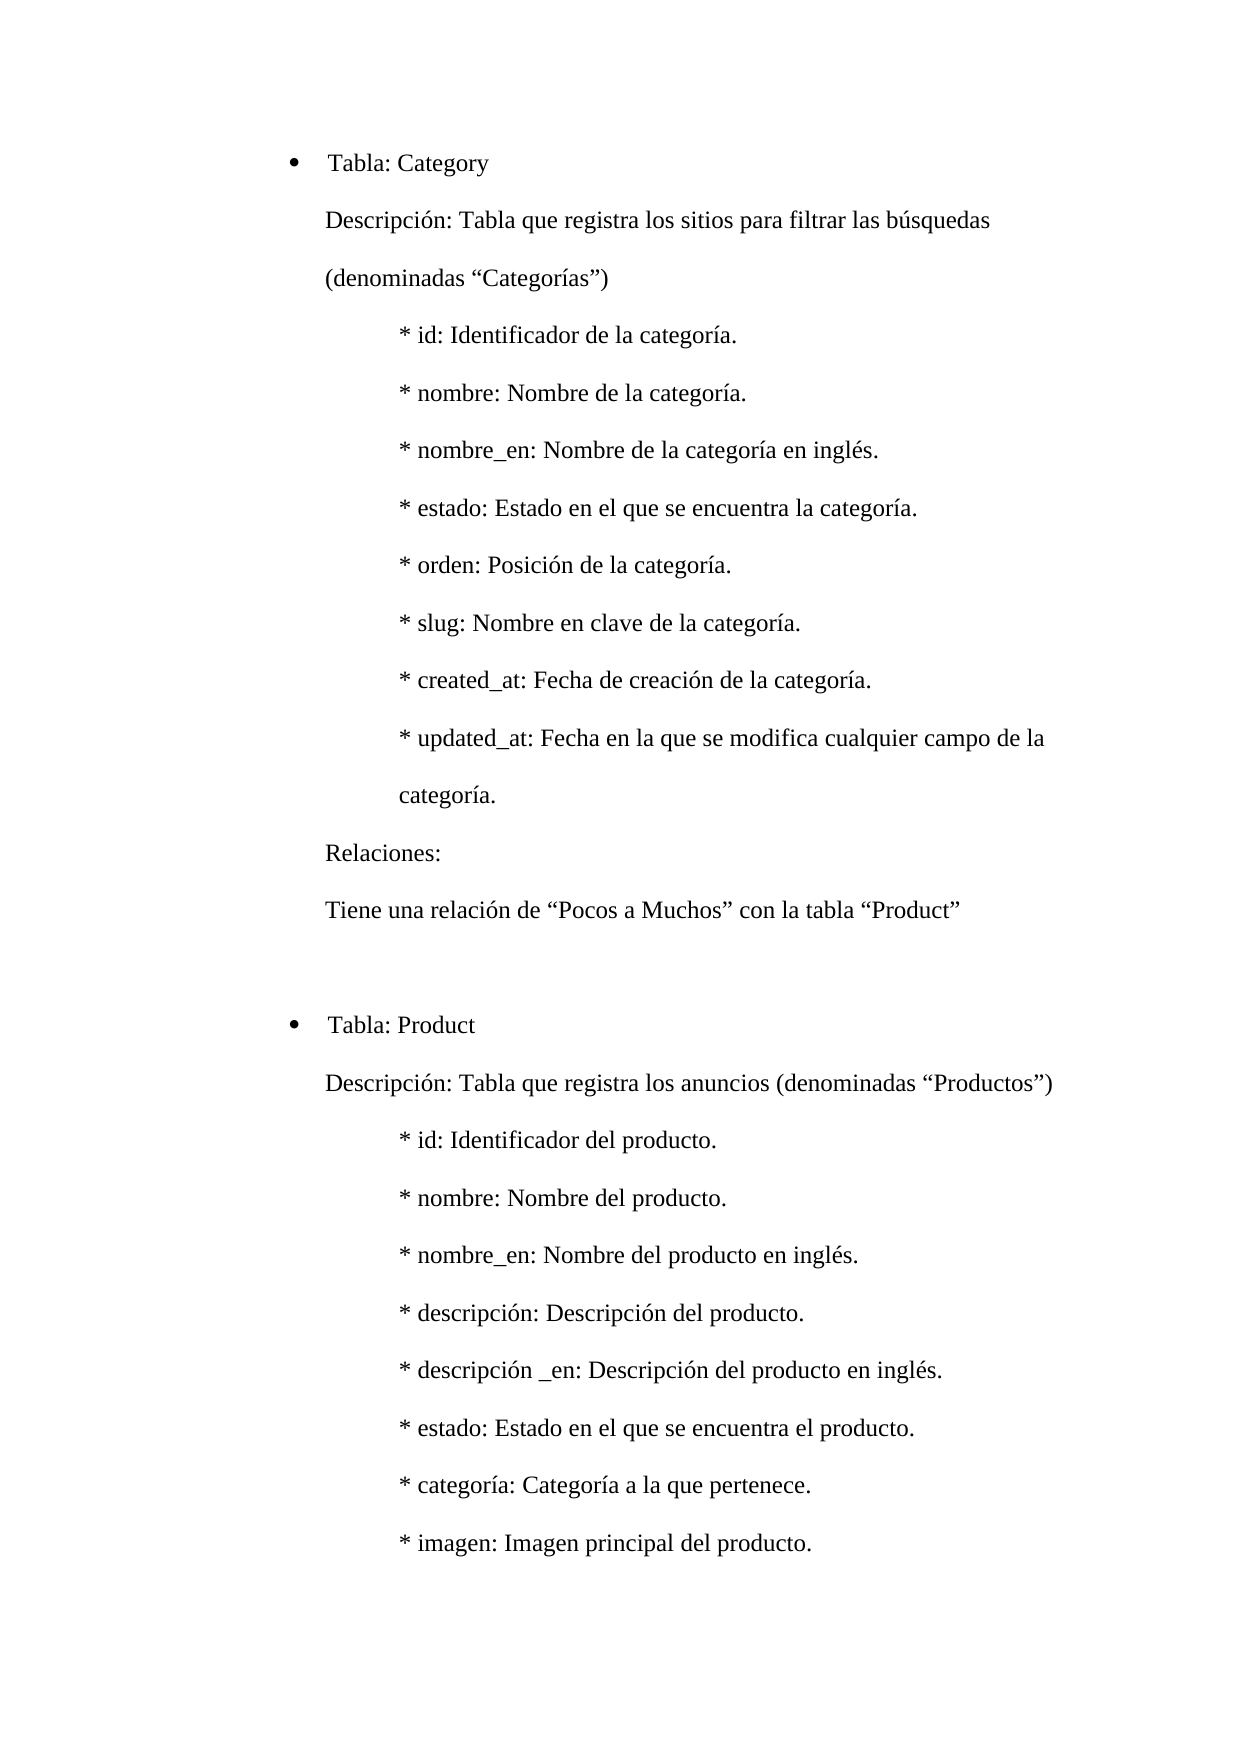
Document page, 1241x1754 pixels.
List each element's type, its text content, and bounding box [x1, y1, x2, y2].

list * nombre: Nombre de la categoría. [398, 378, 1063, 406]
list * id: Identificador de la categoría. [398, 320, 1063, 349]
list * estado: Estado en el que se encuentra la categoría. [398, 493, 1063, 521]
list * nombre_en: Nombre del producto en inglés. [398, 1240, 1063, 1269]
list Tiene una relación de “Pocos a Muchos” con la tabla “Product” [325, 895, 1063, 924]
list Tabla: Category [290, 148, 1063, 176]
list * imagen: Imagen principal del producto. [398, 1528, 1063, 1556]
list * slug: Nombre en clave de la categoría. [398, 608, 1063, 636]
list * id: Identificador del producto. [398, 1125, 1063, 1154]
list Relaciones: [325, 838, 1063, 866]
list * descripción: Descripción del producto. [398, 1298, 1063, 1326]
list * categoría: Categoría a la que pertenece. [398, 1470, 1063, 1499]
list * updated_at: Fecha en la que se modifica cualquier campo de la categoría. [398, 723, 1063, 809]
list * created_at: Fecha de creación de la categoría. [398, 665, 1063, 694]
list * nombre_en: Nombre de la categoría en inglés. [398, 435, 1063, 464]
list * estado: Estado en el que se encuentra el producto. [398, 1413, 1063, 1441]
list Descripción: Tabla que registra los anuncios (denominadas “Productos”) [325, 1068, 1063, 1096]
list Tabla: Product [290, 1010, 1063, 1039]
list * descripción _en: Descripción del producto en inglés. [398, 1355, 1063, 1384]
list Descripción: Tabla que registra los sitios para filtrar las búsquedas (denominadas “Categorías”) [325, 205, 1063, 291]
list * orden: Posición de la categoría. [398, 550, 1063, 579]
list * nombre: Nombre del producto. [398, 1183, 1063, 1211]
